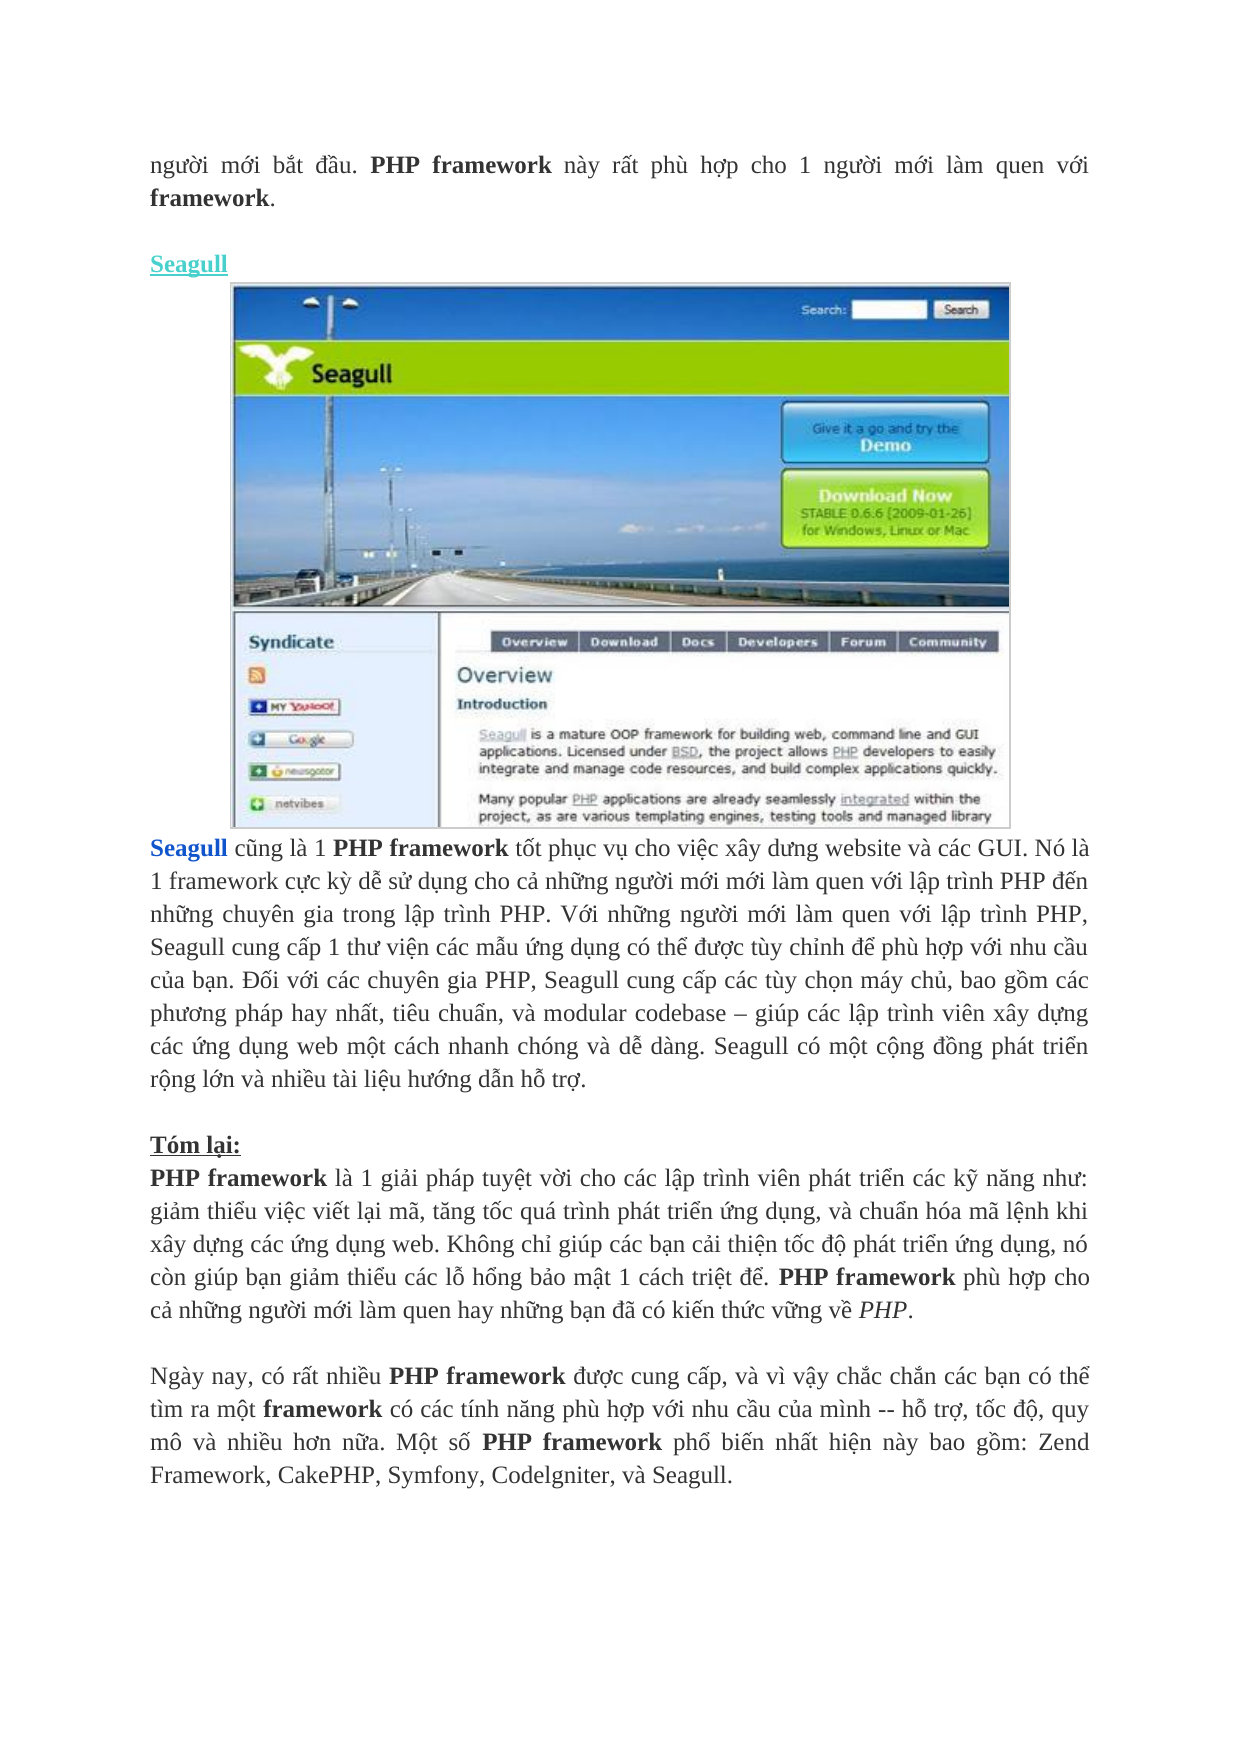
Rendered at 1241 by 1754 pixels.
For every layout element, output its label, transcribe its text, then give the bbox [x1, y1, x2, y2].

text Tóm lại: [150, 1130, 1090, 1159]
picture [231, 284, 1009, 827]
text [150, 150, 1090, 212]
text PHP framework là 1 giải pháp tuyệt vời cho các lập trình viên phát triển các kỹ năng như: giảm thiểu việc viết lại mã, tăng tốc quá trình phát triển ứng dụng, và chuẩn hóa mã lệnh khi xây dựng các ứng dụng web. Không chỉ giúp các bạn cải thiện tốc độ phát triển ứng dụng, nó còn giúp bạn giảm thiểu các lỗ hổng bảo mật 1 cách triệt để. PHP framework phù hợp cho cả những người mới làm quen hay những bạn đã có kiến thức vững về PHP. [150, 1163, 1090, 1324]
text Seagull cũng là 1 PHP framework tốt phục vụ cho việc xây dưng website và các GUI. Nó là 1 framework cực kỳ dễ sử dụng cho cả những người mới mới làm quen với lập trình PHP đến những chuyên gia trong lập trình PHP. Với những người mới làm quen với lập trình PHP, Seagull cung cấp 1 thư viện các mẫu ứng dụng có thể được tùy chỉnh để phù hợp với nhu cầu của bạn. Đối với các chuyên gia PHP, Seagull cung cấp các tùy chọn máy chủ, bao gồm các phương pháp hay nhất, tiêu chuẩn, và modular codebase – giúp các lập trình viên xây dựng các ứng dụng web một cách nhanh chóng và dễ dàng. Seagull có một cộng đồng phát triển rộng lớn và nhiều tài liệu hướng dẫn hỗ trợ. [150, 833, 1090, 1093]
text Ngày nay, có rất nhiều PHP framework được cung cấp, và vì vậy chắc chắn các bạn có thể tìm ra một framework có các tính năng phù hợp với nhu cầu của mình -- hỗ trợ, tốc độ, quy mô và nhiều hơn nữa. Một số PHP framework phổ biến nhất hiện này bao gồm: Zend Framework, CakePHP, Symfony, Codelgniter, và Seagull. [150, 1361, 1090, 1489]
text Seagull [150, 249, 1090, 278]
